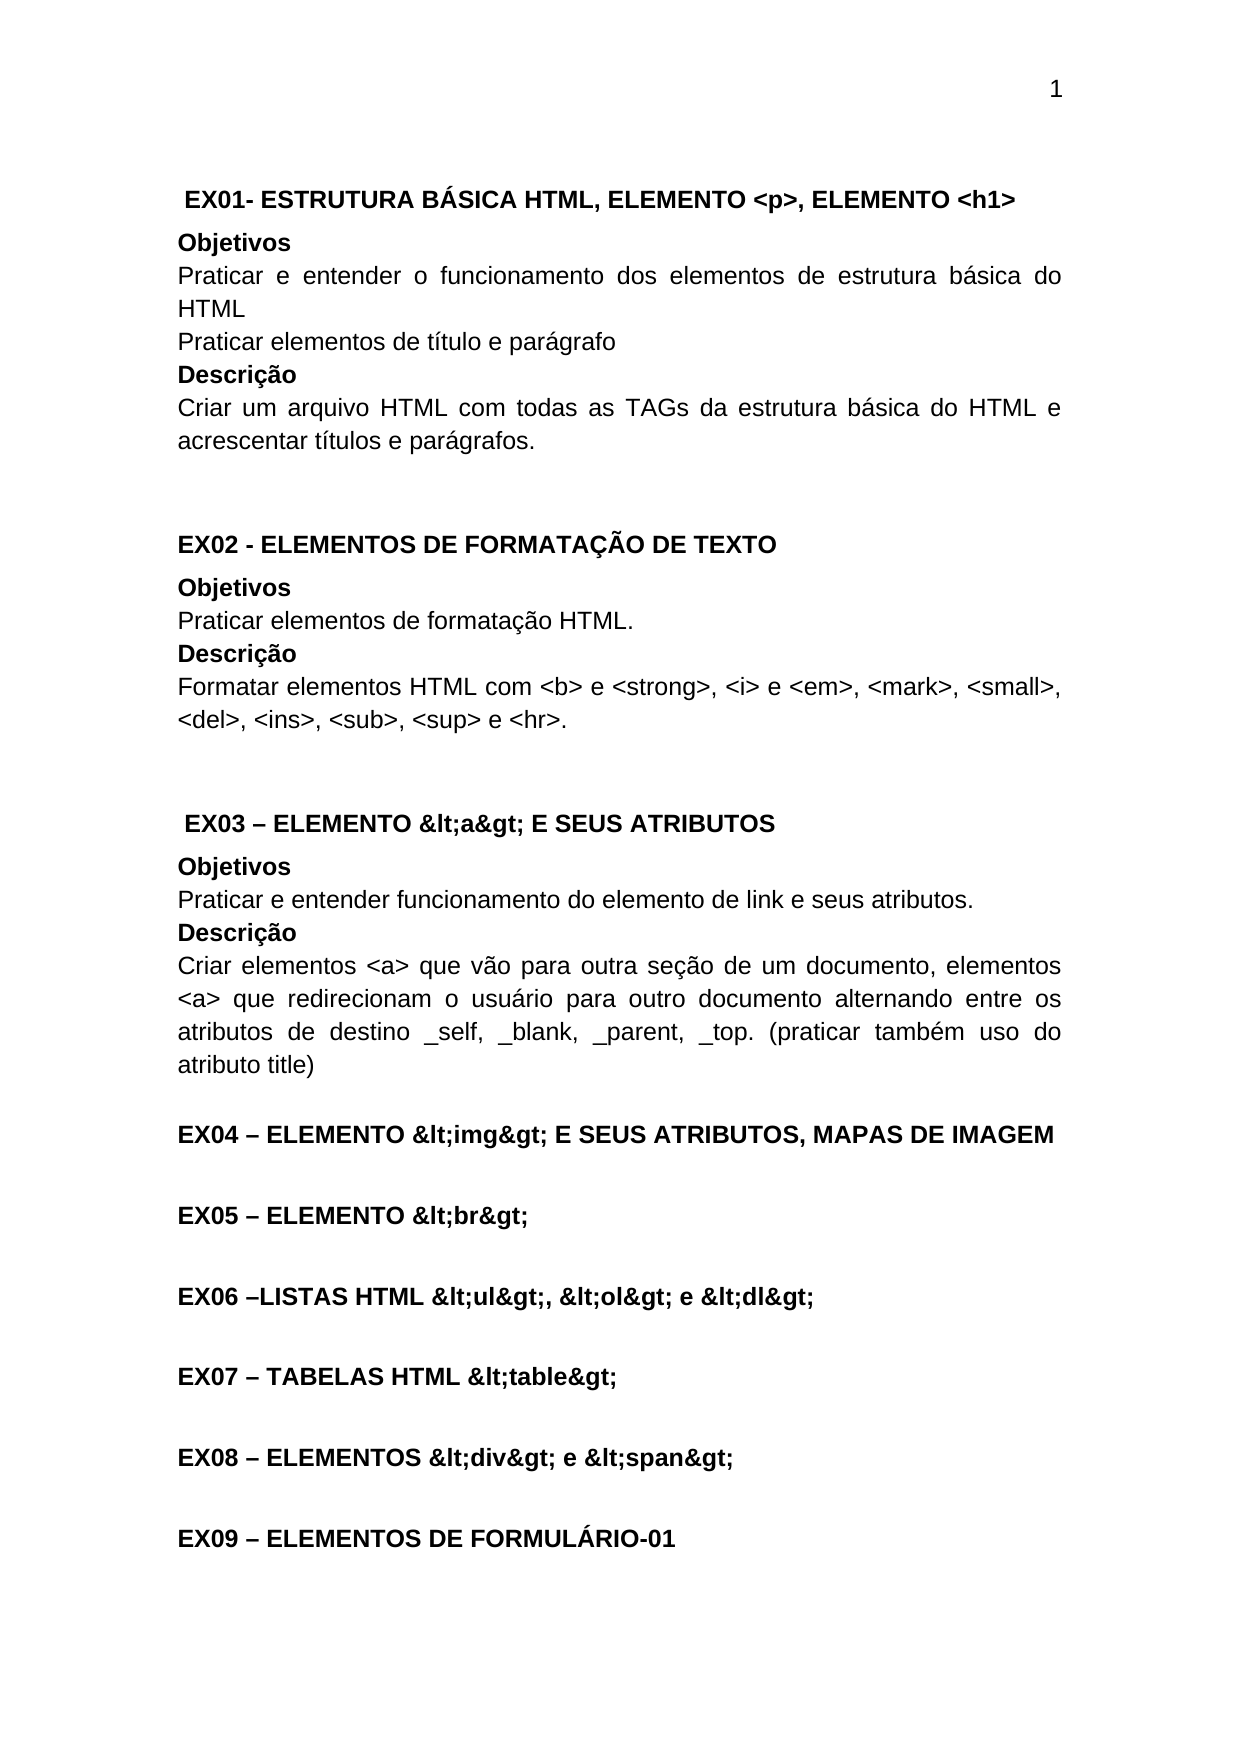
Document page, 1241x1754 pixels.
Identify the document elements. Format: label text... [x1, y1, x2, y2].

subtitle Descrição [177, 918, 1063, 947]
text Praticar e entender o funcionamento dos elementos de estrutura básica do HTML [177, 261, 1063, 323]
text Criar elementos <a> que vão para outra seção de um documento, elementos <a> que redirecionam o usuário para outro documento alternando entre os atributos de destino _self, _blank, _parent, _top. (praticar também uso do atributo title) [177, 951, 1063, 1079]
subtitle EX09 – ELEMENTOS DE FORMULÁRIO-01 [177, 1523, 1063, 1552]
text Praticar e entender funcionamento do elemento de link e seus atributos. [177, 885, 1063, 913]
subtitle Objetivos [177, 573, 1063, 602]
subtitle Descrição [177, 639, 1063, 668]
subtitle Objetivos [177, 852, 1063, 881]
subtitle EX03 – ELEMENTO &lt;a&gt; E SEUS ATRIBUTOS [177, 809, 1063, 837]
subtitle EX04 – ELEMENTO &lt;img&gt; E SEUS ATRIBUTOS, MAPAS DE IMAGEM [177, 1120, 1063, 1149]
subtitle EX06 –LISTAS HTML &lt;ul&gt;, &lt;ol&gt; e &lt;dl&gt; [177, 1282, 1063, 1310]
subtitle EX08 – ELEMENTOS &lt;div&gt; e &lt;span&gt; [177, 1443, 1063, 1472]
text Formatar elementos HTML com <b> e <strong>, <i> e <em>, <mark>, <small>, <del>, <ins>, <sub>, <sup> e <hr>. [177, 672, 1063, 734]
subtitle EX02 - ELEMENTOS DE FORMATAÇÃO DE TEXTO [177, 530, 1063, 559]
subtitle EX01- ESTRUTURA BÁSICA HTML, ELEMENTO <p>, ELEMENTO <h1> [177, 185, 1063, 214]
text Criar um arquivo HTML com todas as TAGs da estrutura básica do HTML e acrescentar títulos e parágrafos. [177, 393, 1063, 455]
text Praticar elementos de título e parágrafo [177, 327, 1063, 356]
subtitle EX07 – TABELAS HTML &lt;table&gt; [177, 1362, 1063, 1391]
subtitle Descrição [177, 360, 1063, 389]
subtitle EX05 – ELEMENTO &lt;br&gt; [177, 1201, 1063, 1230]
text Praticar elementos de formatação HTML. [177, 606, 1063, 635]
subtitle Objetivos [177, 228, 1063, 257]
